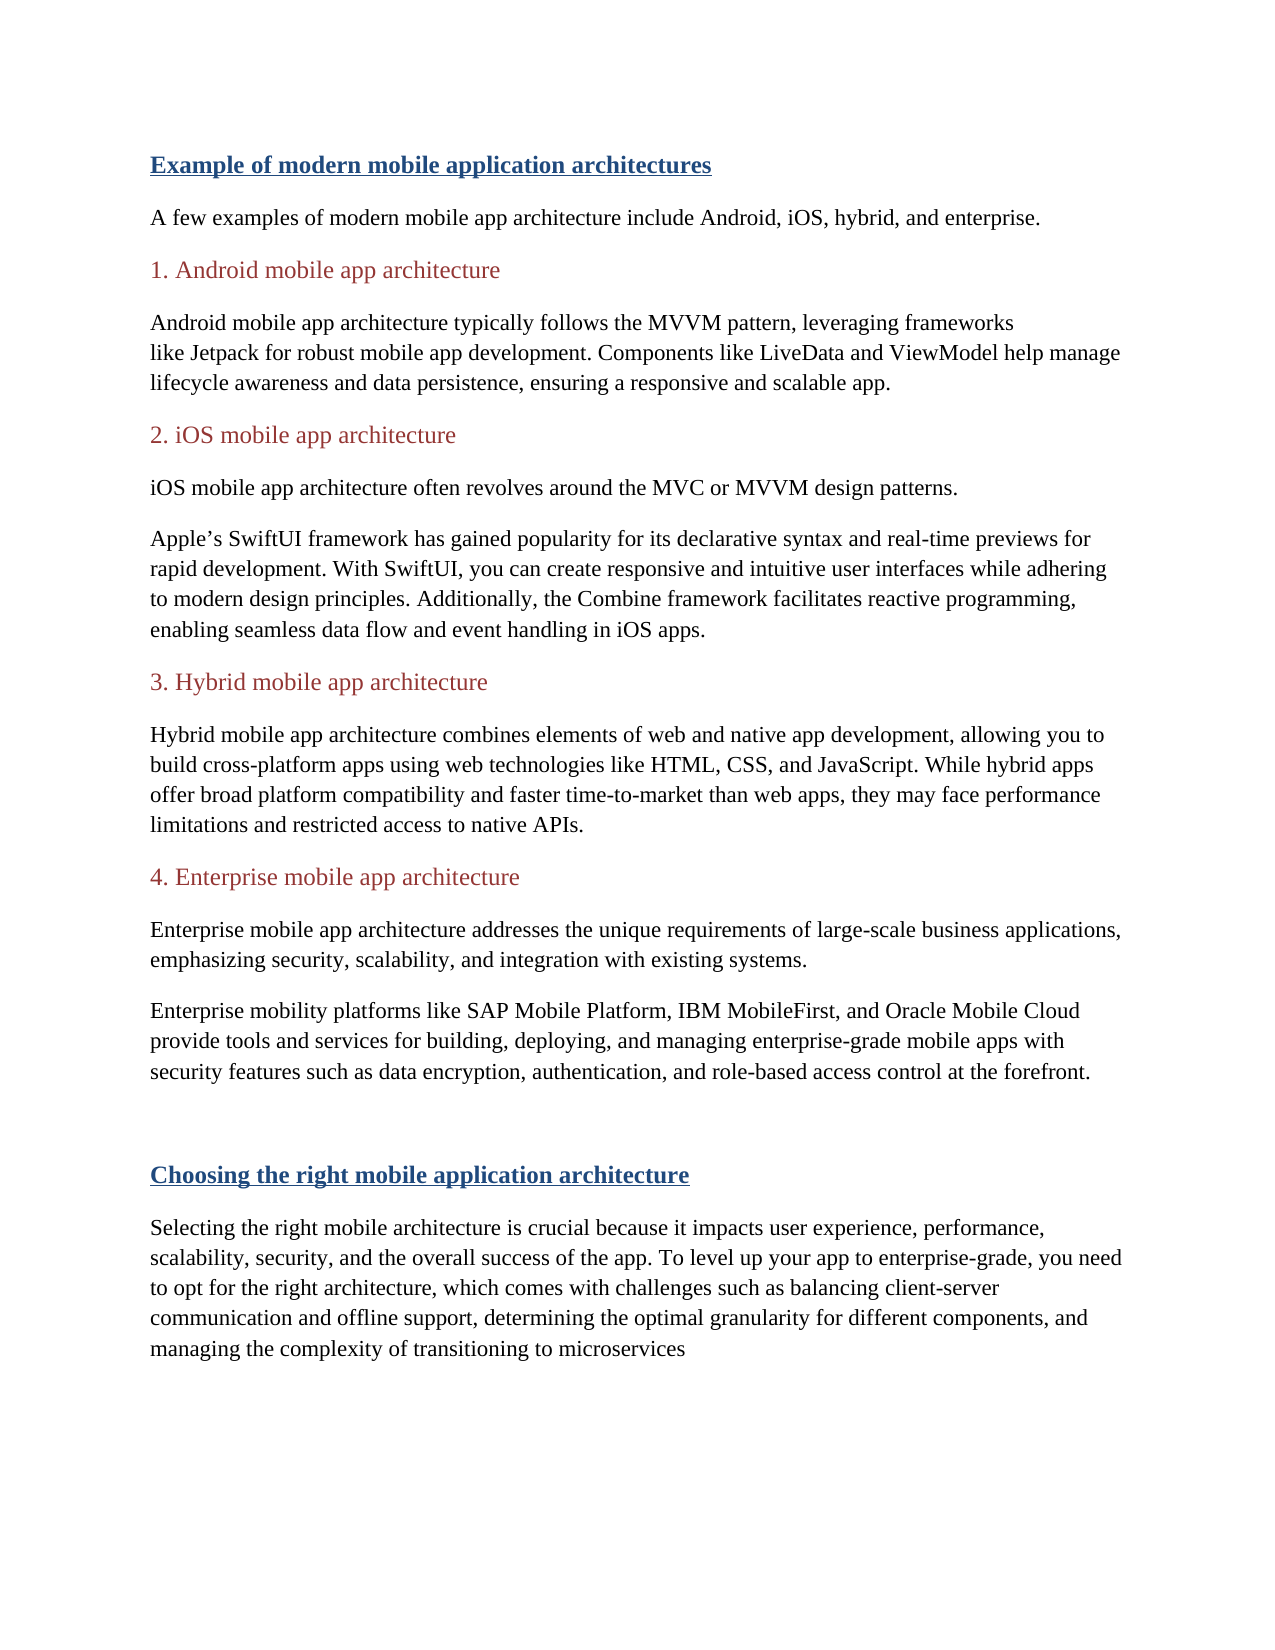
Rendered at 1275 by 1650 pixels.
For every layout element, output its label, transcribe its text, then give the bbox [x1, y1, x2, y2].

text 2. iOS mobile app architecture [150, 420, 1125, 449]
text Selecting the right mobile architecture is crucial because it impacts user experience, performance, scalability, security, and the overall success of the app. To level up your app to enterprise-grade, you need to opt for the right architecture, which comes with challenges such as balancing client-server communication and offline support, determining the optimal granularity for different components, and managing the complexity of transitioning to microservices [150, 1214, 1125, 1361]
text Enterprise mobility platforms like SAP Mobile Platform, IBM MobileFirst, and Oracle Mobile Cloud provide tools and services for building, deploying, and managing enterprise-grade mobile apps with security features such as data encryption, authentication, and role-based access control at the forefront. [150, 997, 1125, 1084]
text Enterprise mobile app architecture addresses the unique requirements of large-scale business applications, emphasizing security, scalability, and integration with existing systems. [150, 916, 1125, 973]
text Choosing the right mobile application architecture [150, 1160, 1125, 1189]
text iOS mobile app architecture often revolves around the MVC or MVVM design patterns. [150, 474, 1125, 500]
text Hybrid mobile app architecture combines elements of web and native app development, allowing you to build cross-platform apps using web technologies like HTML, CSS, and JavaScript. While hybrid apps offer broad platform compatibility and faster time-to-market than web apps, they may face performance limitations and restricted access to native APIs. [150, 721, 1125, 838]
text Apple’s SwiftUI framework has gained popularity for its declarative syntax and real-time previews for rapid development. With SwiftUI, you can create responsive and intuitive user interfaces while adhering to modern design principles. Additionally, the Combine framework facilitates reactive programming, enabling seamless data flow and event handling in iOS apps. [150, 525, 1125, 642]
text Android mobile app architecture typically follows the MVVM pattern, leveraging frameworks like Jetpack for robust mobile app development. Components like LiveData and ViewModel help manage lifecycle awareness and data persistence, ensuring a responsive and scalable app. [150, 309, 1125, 396]
text Example of modern mobile application architectures [150, 150, 1125, 179]
text 4. Enterprise mobile app architecture [150, 862, 1125, 891]
text 3. Hybrid mobile app architecture [150, 667, 1125, 696]
text 1. Android mobile app architecture [150, 255, 1125, 284]
text A few examples of modern mobile app architecture include Android, iOS, hybrid, and enterprise. [150, 204, 1125, 230]
